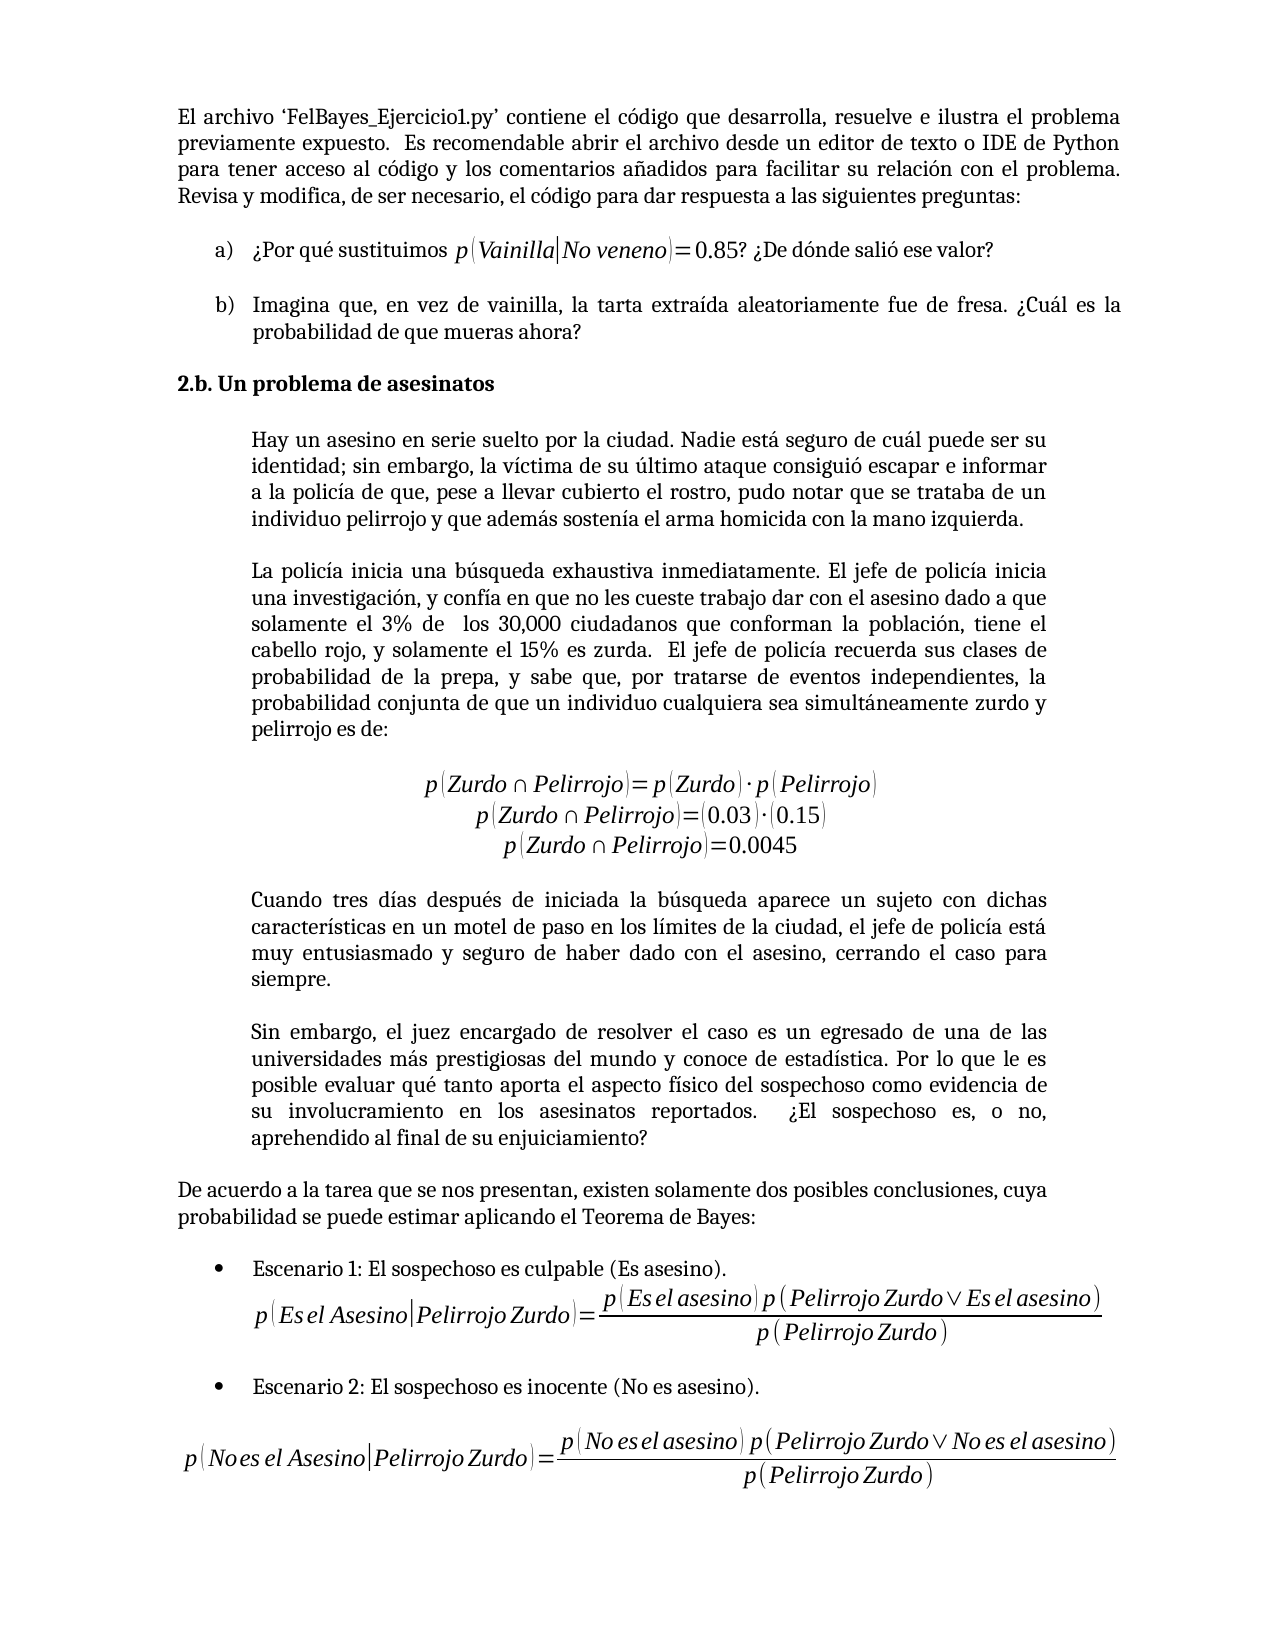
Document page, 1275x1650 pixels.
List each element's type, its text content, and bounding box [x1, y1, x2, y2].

list Escenario 2: El sospechoso es inocente (No es asesino). [215, 1373, 1048, 1400]
list Escenario 1: El sospechoso es culpable (Es asesino). [215, 1256, 1048, 1282]
text La policía inicia una búsqueda exhaustiva inmediatamente. El jefe de policía inicia una investigación, y confía en que no les cueste trabajo dar con el asesino dado a que solamente el 3% de los 30,000 ciudadanos que conforman la población, tiene el cabello rojo, y solamente el 15% es zurda. El jefe de policía recuerda sus clases de probabilidad de la prepa, y sabe que, por tratarse de eventos independientes, la probabilidad conjunta de que un individuo cualquiera sea simultáneamente zurdo y pelirrojo es de: [251, 558, 1048, 743]
text 2.b. Un problema de asesinatos [177, 371, 1122, 398]
text Sin embargo, el juez encargado de resolver el caso es un egresado de una de las universidades más prestigiosas del mundo y conoce de estadística. Por lo que le es posible evaluar qué tanto aporta el aspecto físico del sospechoso como evidencia de su involucramiento en los asesinatos reportados. ¿El sospechoso es, o no, aprehendido al final de su enjuiciamiento? [251, 1019, 1048, 1151]
list ¿Por qué sustituimos ? ¿De dónde salió ese valor? [215, 235, 1122, 266]
text El archivo ‘FelBayes_Ejercicio1.py’ contiene el código que desarrolla, resuelve e ilustra el problema previamente expuesto. Es recomendable abrir el archivo desde un editor de texto o IDE de Python para tener acceso al código y los comentarios añadidos para facilitar su relación con el problema. Revisa y modifica, de ser necesario, el código para dar respuesta a las siguientes preguntas: [177, 103, 1122, 209]
list Imagina que, en vez de vainilla, la tarta extraída aleatoriamente fue de fresa. ¿Cuál es la probabilidad de que mueras ahora? [215, 292, 1122, 345]
text Hay un asesino en serie suelto por la ciudad. Nadie está seguro de cuál puede ser su identidad; sin embargo, la víctima de su último ataque consiguió escapar e informar a la policía de que, pese a llevar cubierto el rostro, pudo notar que se trataba de un individuo pelirrojo y que además sostenía el arma homicida con la mano izquierda. [251, 426, 1048, 532]
text Cuando tres días después de iniciada la búsqueda aparece un sujeto con dichas características en un motel de paso en los límites de la ciudad, el jefe de policía está muy entusiasmado y seguro de haber dado con el asesino, cerrando el caso para siempre. [251, 887, 1048, 993]
text De acuerdo a la tarea que se nos presentan, existen solamente dos posibles conclusiones, cuya probabilidad se puede estimar aplicando el Teorema de Bayes: [177, 1177, 1048, 1230]
